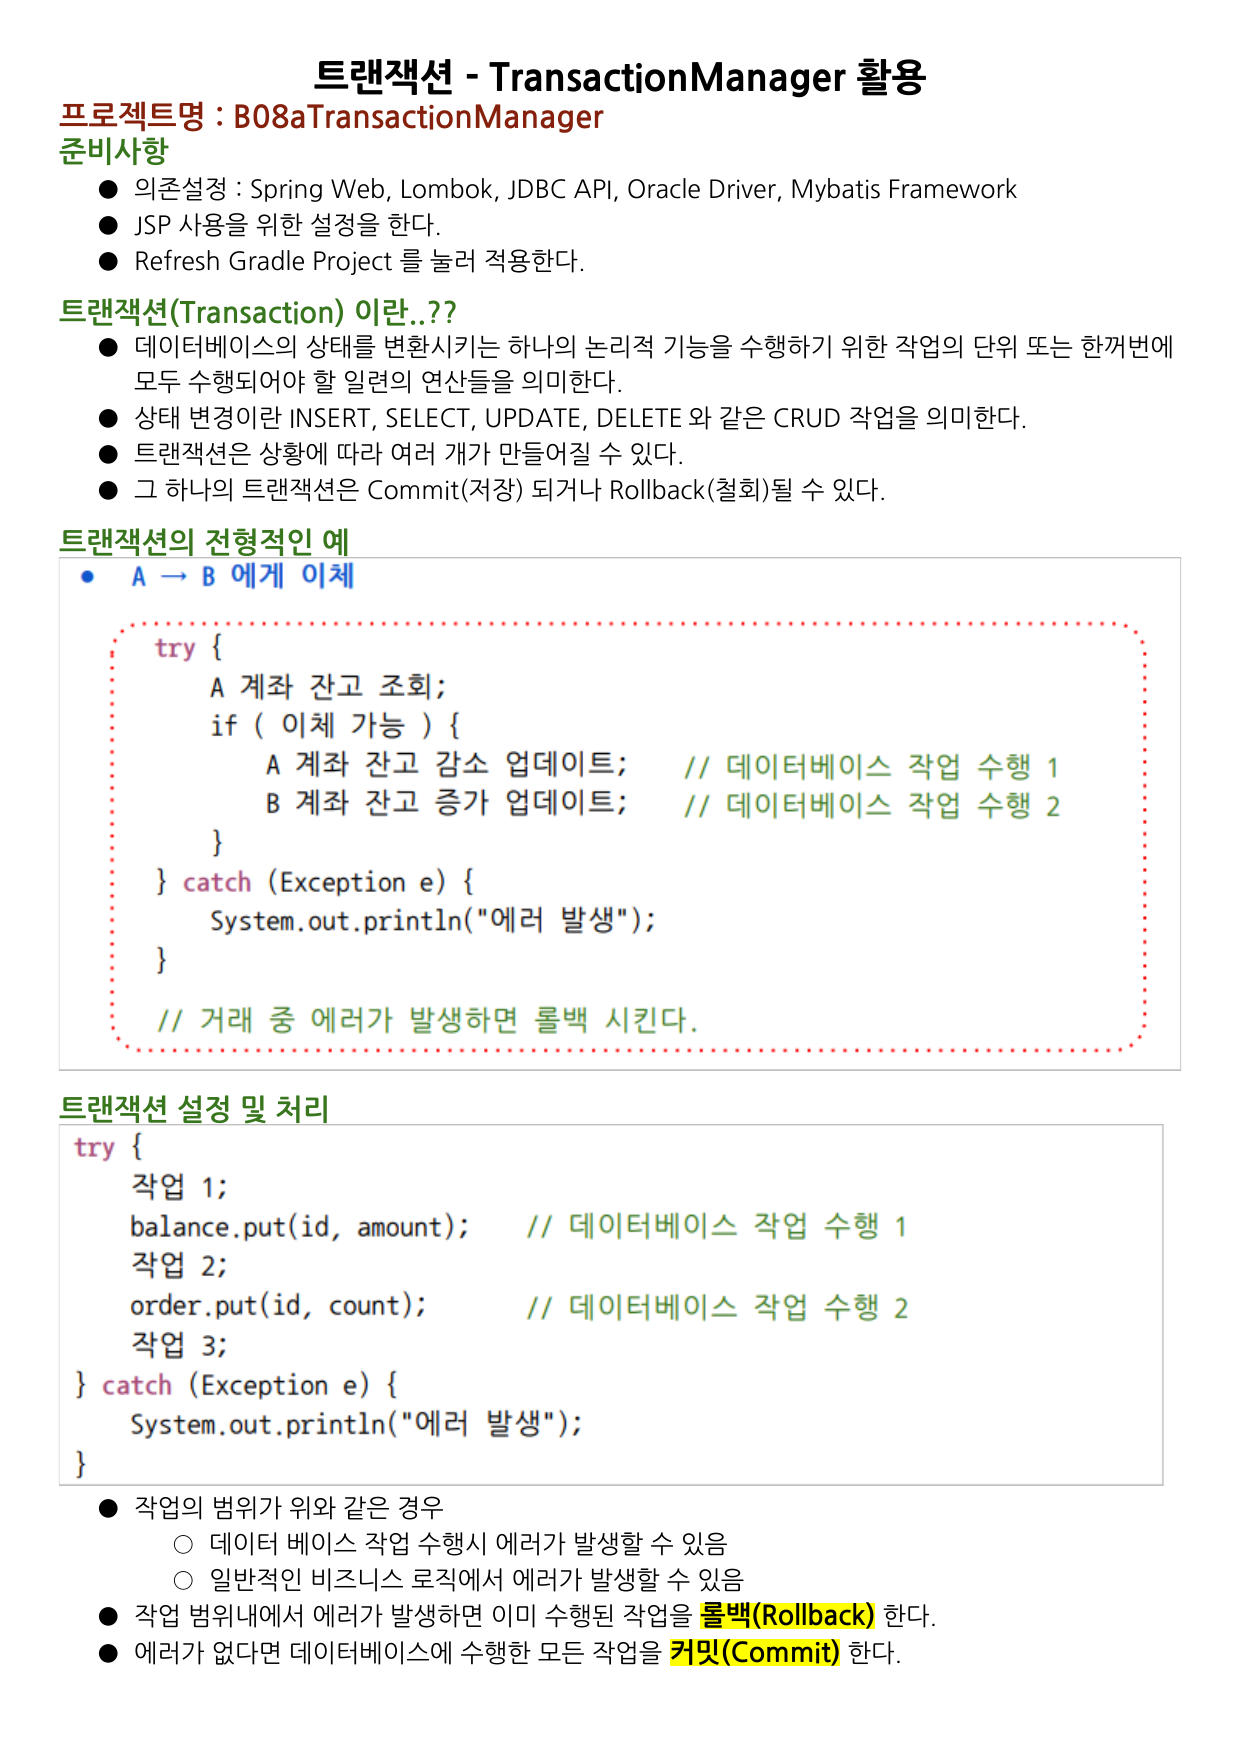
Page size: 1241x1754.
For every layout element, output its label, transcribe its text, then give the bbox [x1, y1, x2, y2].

list 데이터 베이스 작업 수행시 에러가 발생할 수 있음 [171, 1526, 1181, 1557]
list 의존설정 : Spring Web, Lombok, JDBC API, Oracle Driver, Mybatis Framework [96, 171, 1181, 202]
list 작업 범위내에서 에러가 발생하면 이미 수행된 작업을 롤백(Rollback) 한다. [96, 1598, 1181, 1629]
subtitle 트랜잭션 설정 및 처리 [59, 1096, 1181, 1124]
subtitle 트랜잭션(Transaction) 이란..?? [59, 299, 1181, 328]
list 작업의 범위가 위와 같은 경우 [96, 1490, 1181, 1521]
list 에러가 없다면 데이터베이스에 수행한 모든 작업을 커밋(Commit) 한다. [96, 1634, 1181, 1666]
picture [58, 557, 1182, 1071]
subtitle 준비사항 [59, 138, 1181, 166]
list Refresh Gradle Project 를 눌러 적용한다. [96, 243, 1181, 274]
subtitle 프로젝트명 : B08aTransactionManager [59, 102, 1181, 133]
list 상태 변경이란 INSERT, SELECT, UPDATE, DELETE와 같은 CRUD 작업을 의미한다. [96, 400, 1181, 431]
picture [58, 1124, 1164, 1486]
list 그 하나의 트랜잭션은 Commit(저장) 되거나 Rollback(철회)될 수 있다. [96, 472, 1181, 503]
list 일반적인 비즈니스 로직에서 에러가 발생할 수 있음 [171, 1562, 1181, 1593]
subtitle 트랜잭션의 전형적인 예 [59, 529, 1181, 557]
list 트랜잭션은 상황에 따라 여러 개가 만들어질 수 있다. [96, 436, 1181, 467]
title 트랜잭션 - TransactionManager 활용 [59, 59, 1181, 96]
list JSP 사용을 위한 설정을 한다. [96, 207, 1181, 238]
list 데이터베이스의 상태를 변환시키는 하나의 논리적 기능을 수행하기 위한 작업의 단위 또는 한꺼번에 모두 수행되어야 할 일련의 연산들을 의미한다. [96, 328, 1181, 395]
